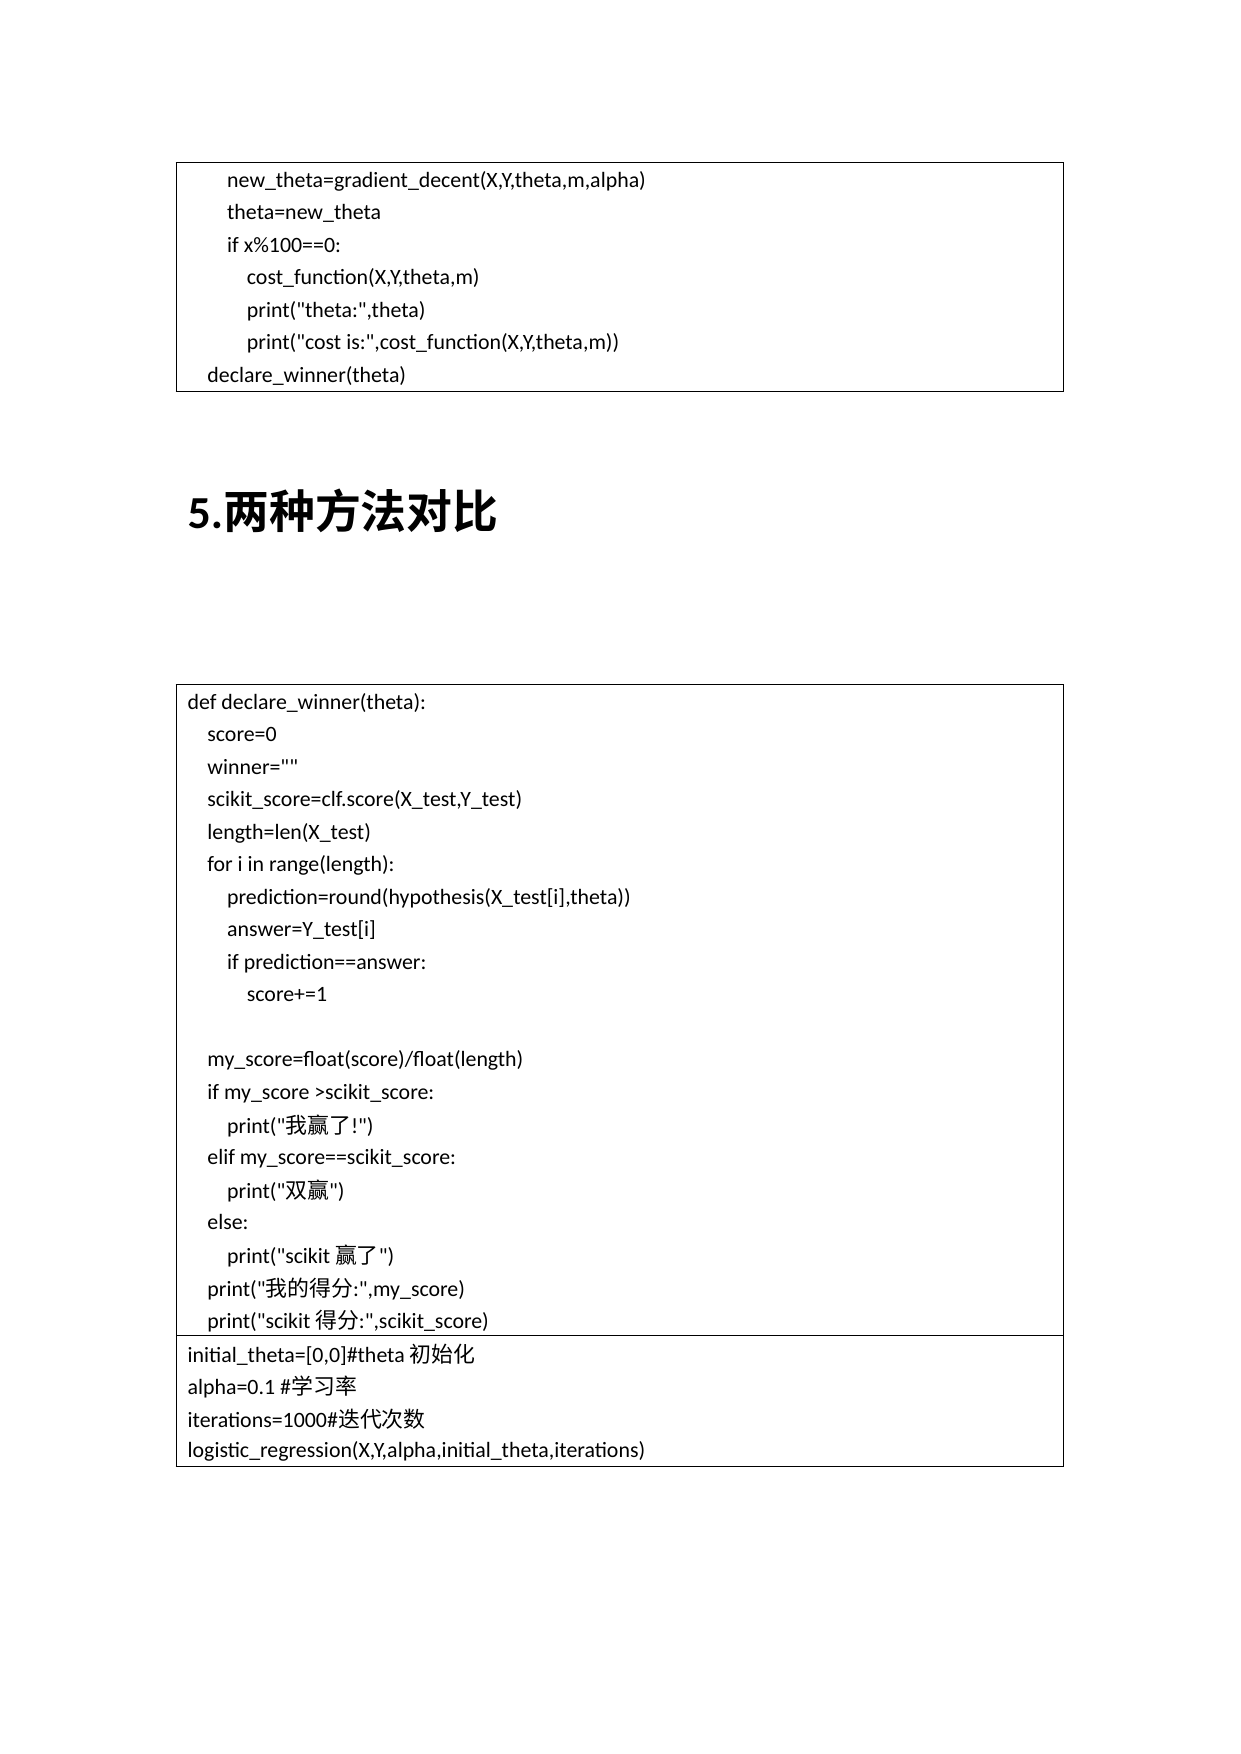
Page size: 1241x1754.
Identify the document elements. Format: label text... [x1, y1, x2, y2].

subtitle 5.两种方法对比 [187, 459, 1053, 557]
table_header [177, 163, 1063, 391]
table_cell initial_theta=[0,0]#theta初始化 alpha=0.1 #学习率 iterations=1000#迭代次数 logistic_regression(X,Y,alpha,initial_theta,iterations) [177, 1336, 1063, 1466]
table_header def declare_winner(theta): score=0 winner="" scikit_score=clf.score(X_test,Y_test) length=len(X_test) for i in range(length): prediction=round(hypothesis(X_test[i],theta)) answer=Y_test[i] if prediction==answer: score+=1 my_score=float(score)/float(length) if my_score >scikit_score: print("我赢了!") elif my_score==scikit_score: print("双赢") else: print("scikit赢了") print("我的得分:",my_score) print("scikit得分:",scikit_score) [177, 685, 1063, 1335]
